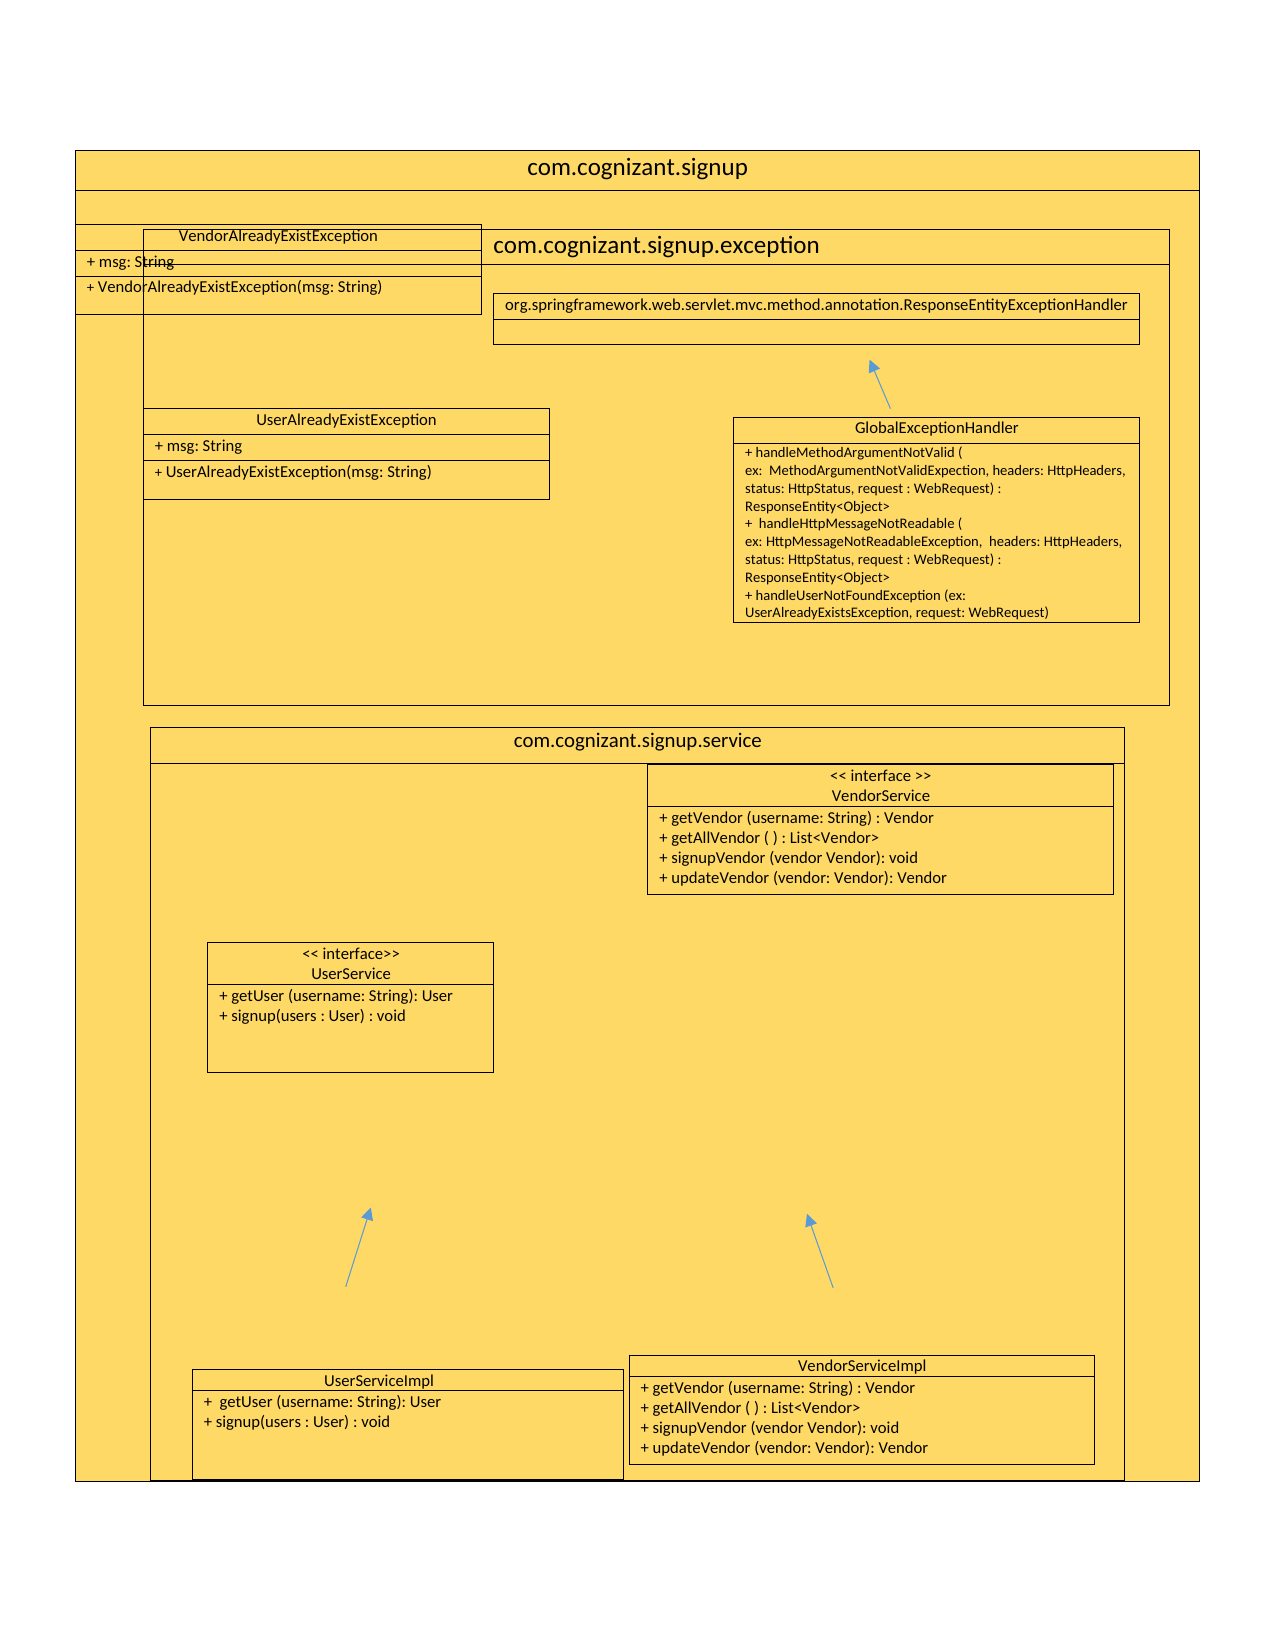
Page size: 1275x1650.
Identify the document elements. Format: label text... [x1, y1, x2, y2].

table_header com.cognizant.signup [76, 151, 1199, 190]
table_cell [76, 191, 1199, 1481]
